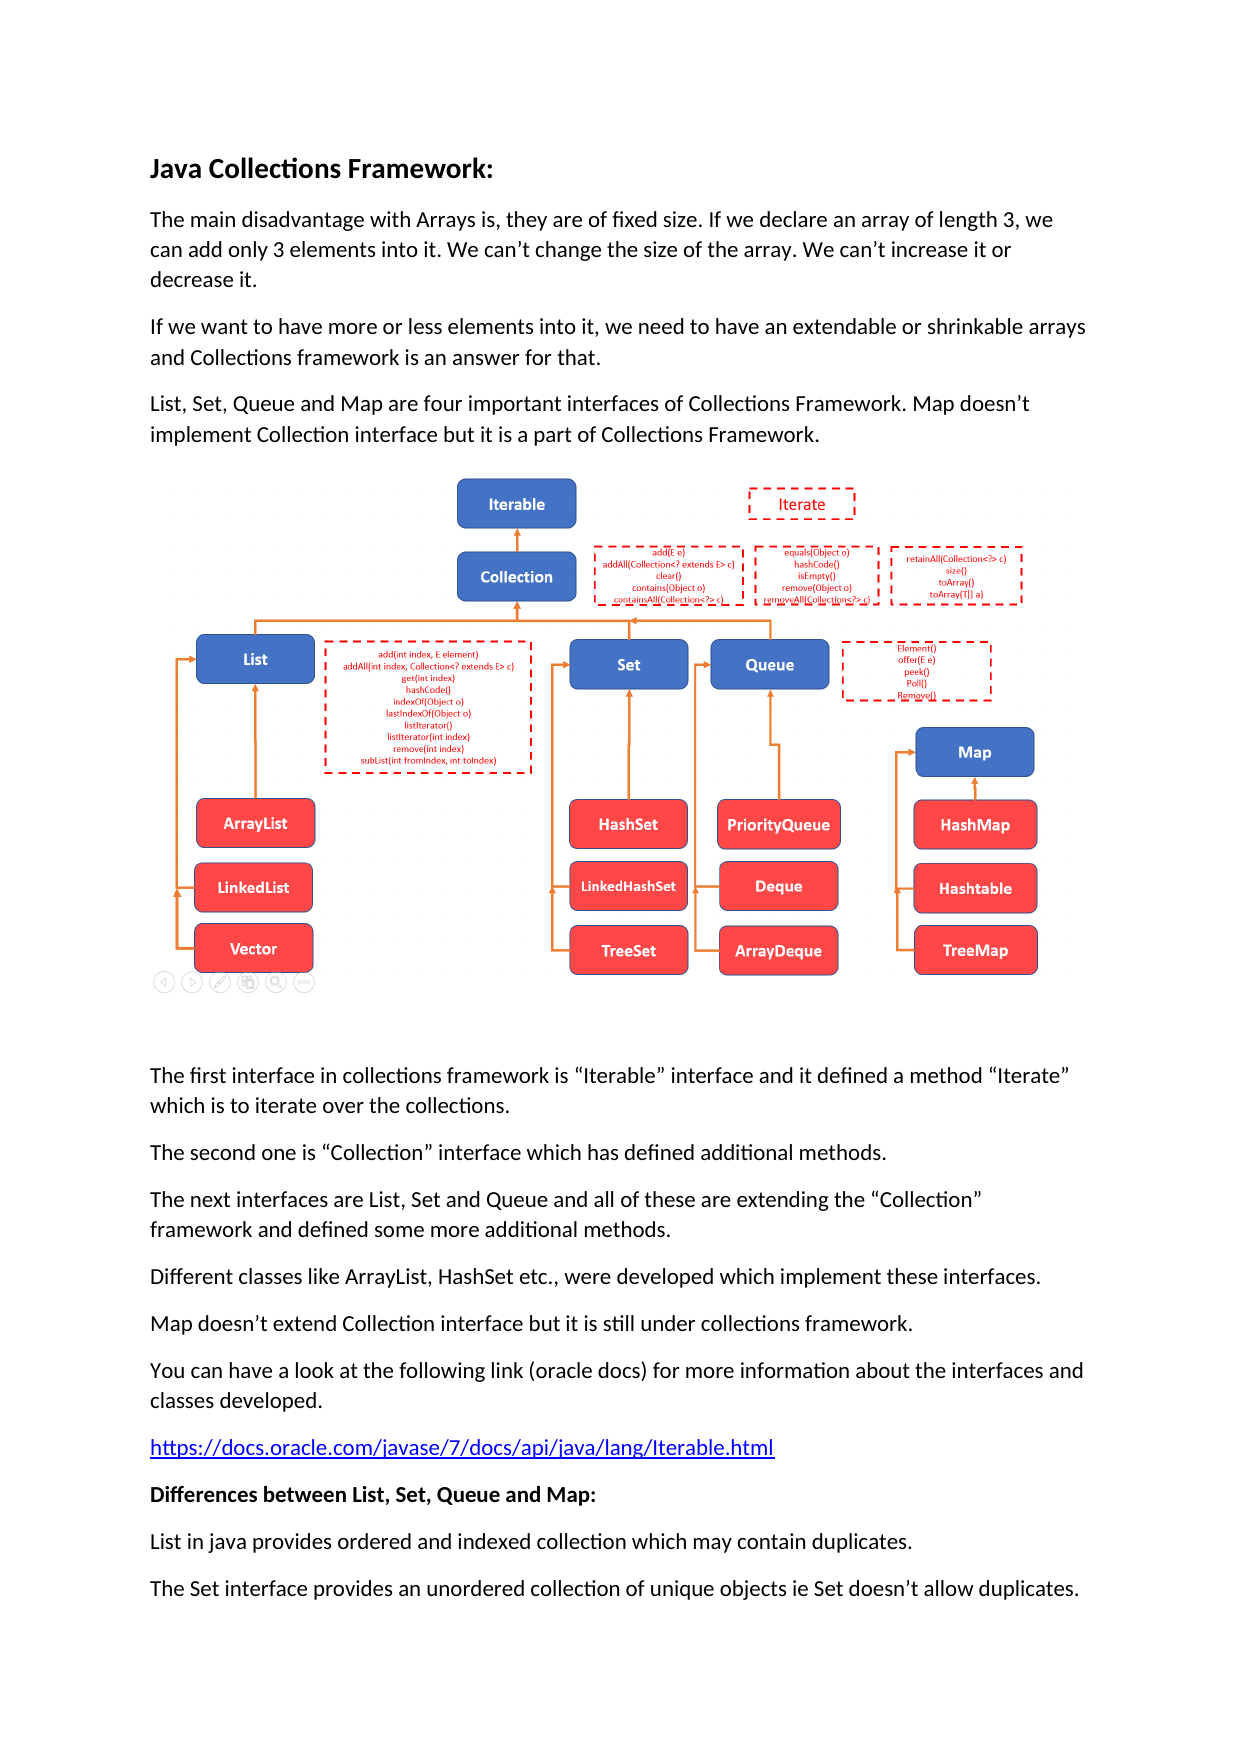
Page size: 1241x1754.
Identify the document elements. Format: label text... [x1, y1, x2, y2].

text Map doesn’t extend Collection interface but it is still under collections framework. [150, 1309, 1090, 1337]
text List, Set, Queue and Map are four important interfaces of Collections Framework. Map doesn’t implement Collection interface but it is a part of Collections Framework. [150, 389, 1090, 448]
text Java Collections Framework: [150, 150, 1090, 186]
text https://docs.oracle.com/javase/7/docs/api/java/lang/Iterable.html [150, 1433, 1090, 1461]
text If we want to have more or less elements into it, we need to have an extendable or shrinkable arrays and Collections framework is an answer for that. [150, 312, 1090, 371]
text Differences between List, Set, Queue and Map: [150, 1480, 1090, 1508]
text Different classes like ArrayList, HashSet etc., were developed which implement these interfaces. [150, 1262, 1090, 1290]
picture [150, 466, 1091, 996]
text The first interface in collections framework is “Iterable” interface and it defined a method “Iterate” which is to iterate over the collections. [150, 1061, 1090, 1119]
text The main disadvantage with Arrays is, they are of fixed size. If we declare an array of length 3, we can add only 3 elements into it. We can’t change the size of the array. We can’t increase it or decrease it. [150, 205, 1090, 293]
text The second one is “Collection” interface which has defined additional methods. [150, 1138, 1090, 1166]
text You can have a look at the following link (oracle docs) for more information about the interfaces and classes developed. [150, 1356, 1090, 1414]
text List in java provides ordered and indexed collection which may contain duplicates. [150, 1527, 1090, 1555]
text The Set interface provides an unordered collection of unique objects ie Set doesn’t allow duplicates. [150, 1574, 1090, 1602]
text The next interfaces are List, Set and Queue and all of these are extending the “Collection” framework and defined some more additional methods. [150, 1185, 1090, 1243]
